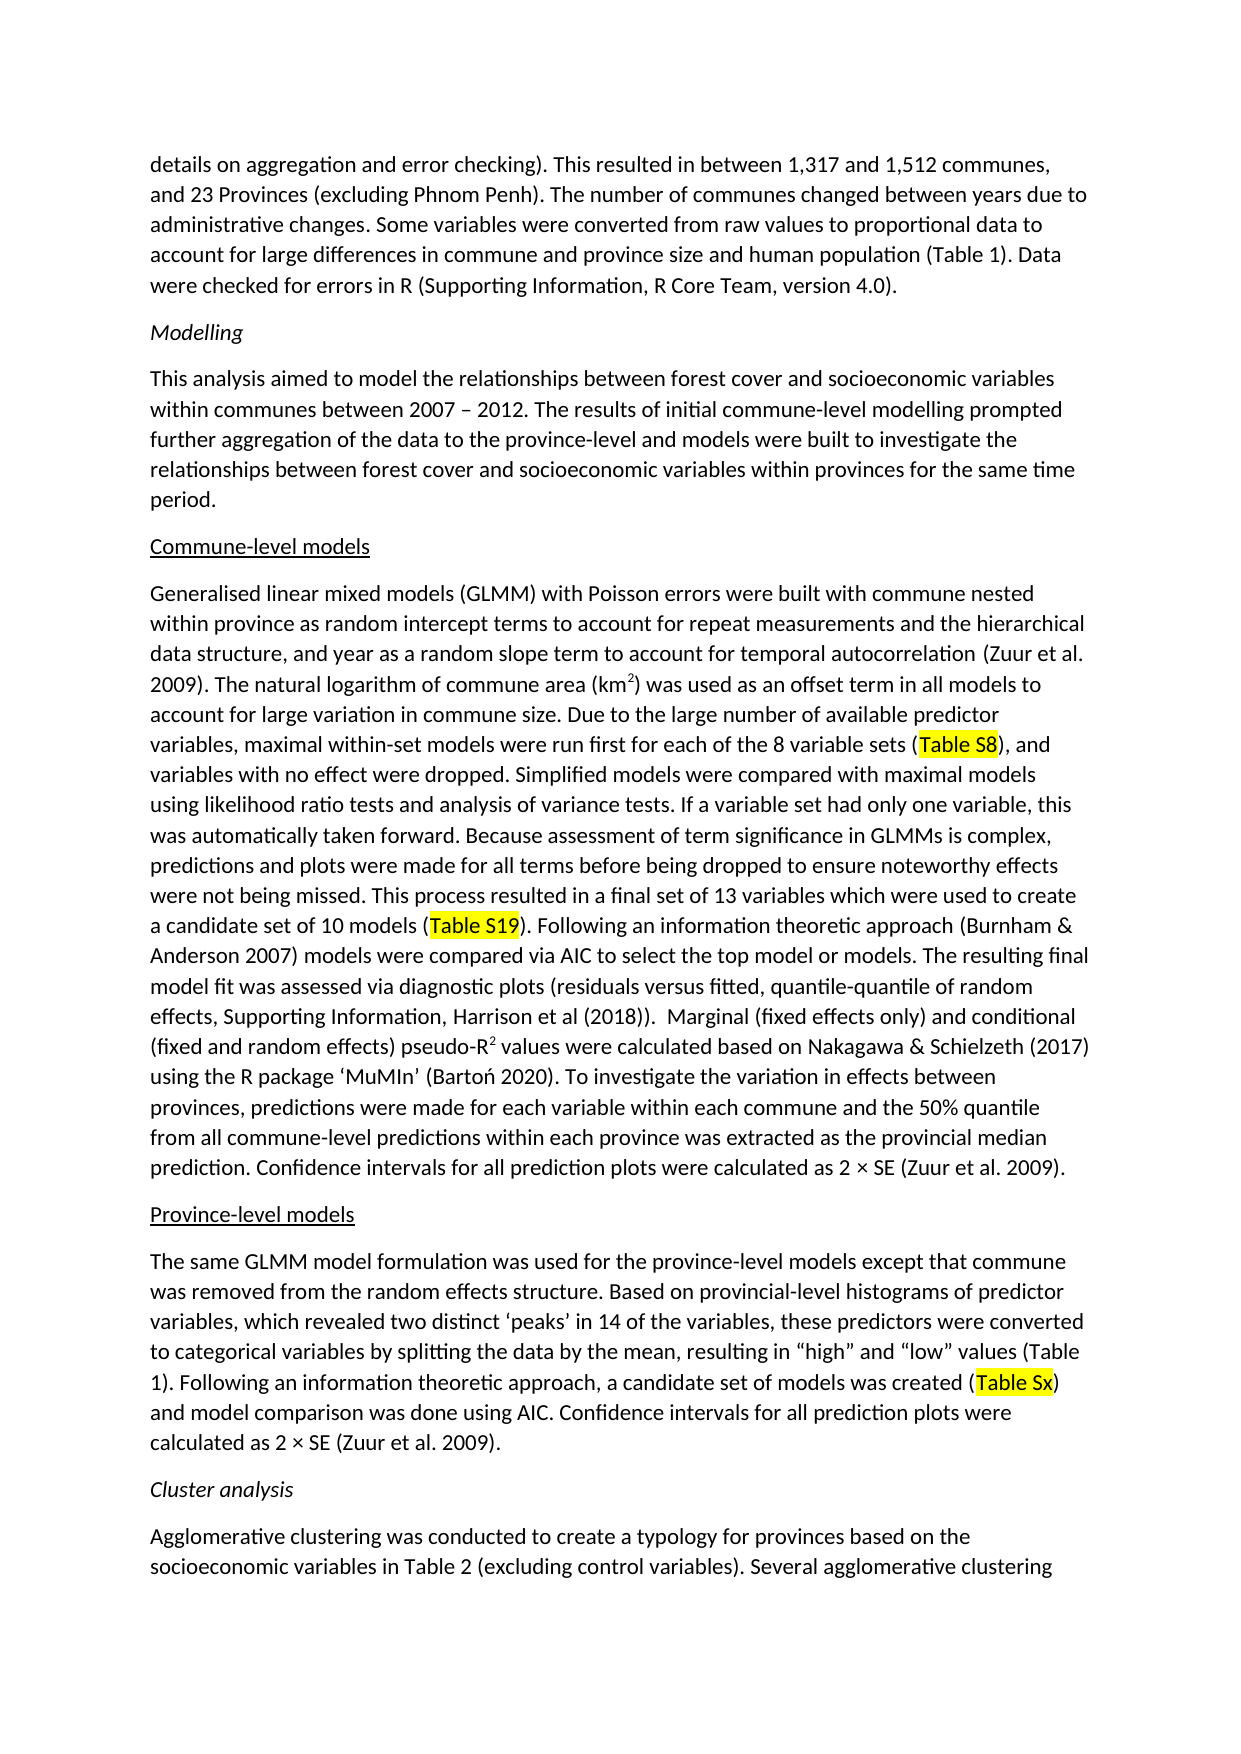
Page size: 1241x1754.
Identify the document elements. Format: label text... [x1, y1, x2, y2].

text Cluster analysis [150, 1475, 1090, 1503]
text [150, 150, 1090, 299]
text Modelling [150, 318, 1090, 346]
text Province-level models [150, 1200, 1090, 1228]
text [150, 1522, 1090, 1580]
text Commune-level models [150, 532, 1090, 560]
text This analysis aimed to model the relationships between forest cover and socioeconomic variables within communes between 2007 – 2012. The results of initial commune-level modelling prompted further aggregation of the data to the province-level and models were built to investigate the relationships between forest cover and socioeconomic variables within provinces for the same time period. [150, 364, 1090, 513]
text The same GLMM model formulation was used for the province-level models except that commune was removed from the random effects structure. Based on provincial-level histograms of predictor variables, which revealed two distinct ‘peaks’ in 14 of the variables, these predictors were converted to categorical variables by splitting the data by the mean, resulting in “high” and “low” values (Table 1). Following an information theoretic approach, a candidate set of models was created (Table Sx) and model comparison was done using AIC. Confidence intervals for all prediction plots were calculated as 2 × SE (Zuur et al. 2009). [150, 1247, 1090, 1456]
text Generalised linear mixed models (GLMM) with Poisson errors were built with commune nested within province as random intercept terms to account for repeat measurements and the hierarchical data structure, and year as a random slope term to account for temporal autocorrelation (Zuur et al. 2009). The natural logarithm of commune area (km2) was used as an offset term in all models to account for large variation in commune size. Due to the large number of available predictor variables, maximal within-set models were run first for each of the 8 variable sets (Table S8), and variables with no effect were dropped. Simplified models were compared with maximal models using likelihood ratio tests and analysis of variance tests. If a variable set had only one variable, this was automatically taken forward. Because assessment of term significance in GLMMs is complex, predictions and plots were made for all terms before being dropped to ensure noteworthy effects were not being missed. This process resulted in a final set of 13 variables which were used to create a candidate set of 10 models (Table S19). Following an information theoretic approach (Burnham & Anderson 2007) models were compared via AIC to select the top model or models. The resulting final model fit was assessed via diagnostic plots (residuals versus fitted, quantile-quantile of random effects, Supporting Information, Harrison et al (2018)). Marginal (fixed effects only) and conditional (fixed and random effects) pseudo-R2 values were calculated based on Nakagawa & Schielzeth (2017) using the R package ‘MuMIn’ (Bartoń 2020). To investigate the variation in effects between provinces, predictions were made for each variable within each commune and the 50% quantile from all commune-level predictions within each province was extracted as the provincial median prediction. Confidence intervals for all prediction plots were calculated as 2 × SE (Zuur et al. 2009). [150, 579, 1090, 1181]
